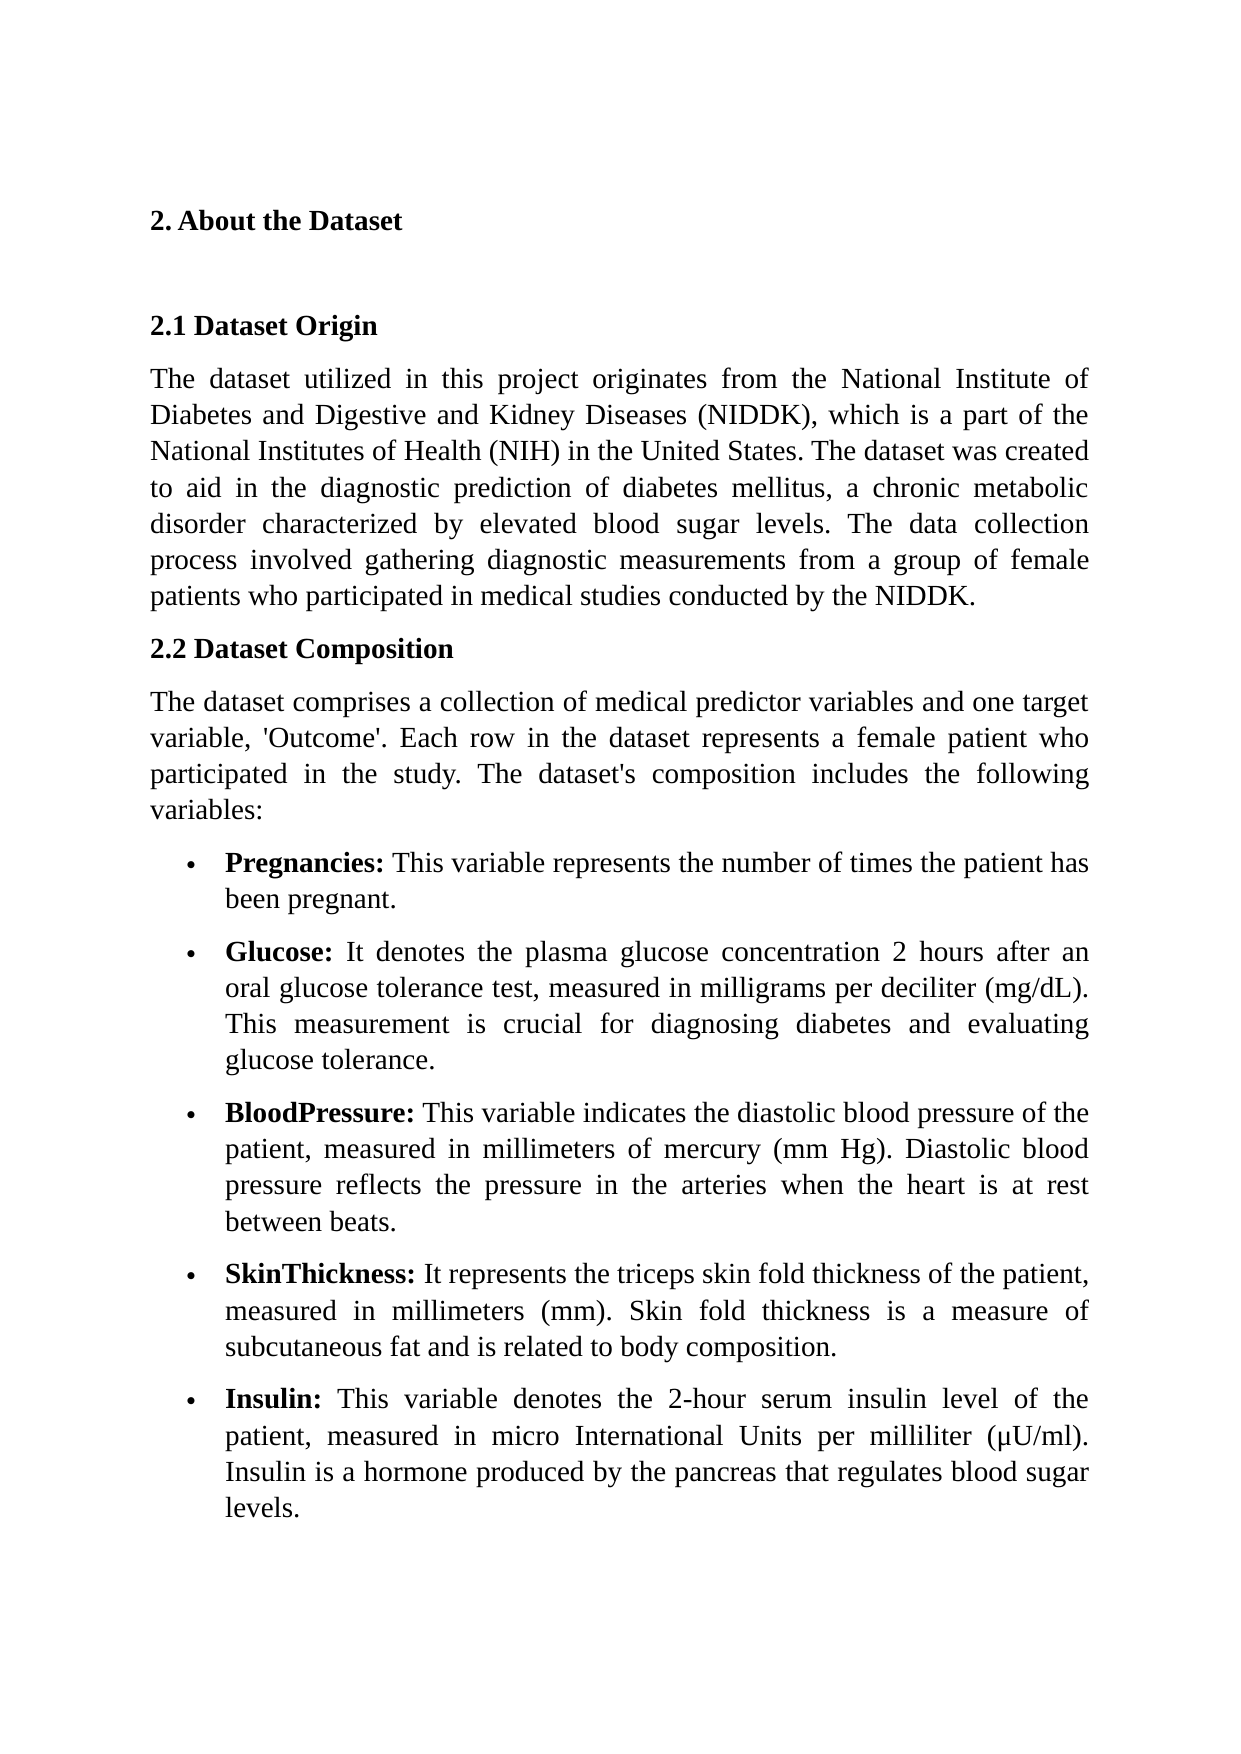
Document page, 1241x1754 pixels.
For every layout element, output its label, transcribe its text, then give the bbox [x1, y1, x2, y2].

text 2. About the Dataset [150, 203, 1090, 236]
text The dataset comprises a collection of medical predictor variables and one target variable, 'Outcome'. Each row in the dataset represents a female patient who participated in the study. The dataset's composition includes the following variables: [150, 684, 1090, 826]
text The dataset utilized in this project originates from the National Institute of Diabetes and Digestive and Kidney Diseases (NIDDK), which is a part of the National Institutes of Health (NIH) in the United States. The dataset was created to aid in the diagnostic prediction of diabetes mellitus, a chronic metabolic disorder characterized by elevated blood sugar levels. The data collection process involved gathering diagnostic measurements from a group of female patients who participated in medical studies conducted by the NIDDK. [150, 361, 1090, 612]
list SkinThickness: It represents the triceps skin fold thickness of the patient, measured in millimeters (mm). Skin fold thickness is a measure of subcutaneous fat and is related to body composition. [187, 1256, 1090, 1362]
text 2.1 Dataset Origin [150, 308, 1090, 342]
list BloodPressure: This variable indicates the diastolic blood pressure of the patient, measured in millimeters of mercury (mm Hg). Diastolic blood pressure reflects the pressure in the arteries when the heart is at rest between beats. [187, 1095, 1090, 1237]
list Pregnancies: This variable represents the number of times the patient has been pregnant. [187, 845, 1090, 915]
text 2.2 Dataset Composition [150, 631, 1090, 664]
list Glucose: It denotes the plasma glucose concentration 2 hours after an oral glucose tolerance test, measured in milligrams per deciliter (mg/dL). This measurement is crucial for diagnosing diabetes and evaluating glucose tolerance. [187, 934, 1090, 1076]
list Insulin: This variable denotes the 2-hour serum insulin level of the patient, measured in micro International Units per milliliter (μU/ml). Insulin is a hormone produced by the pancreas that regulates blood sugar levels. [187, 1382, 1090, 1523]
